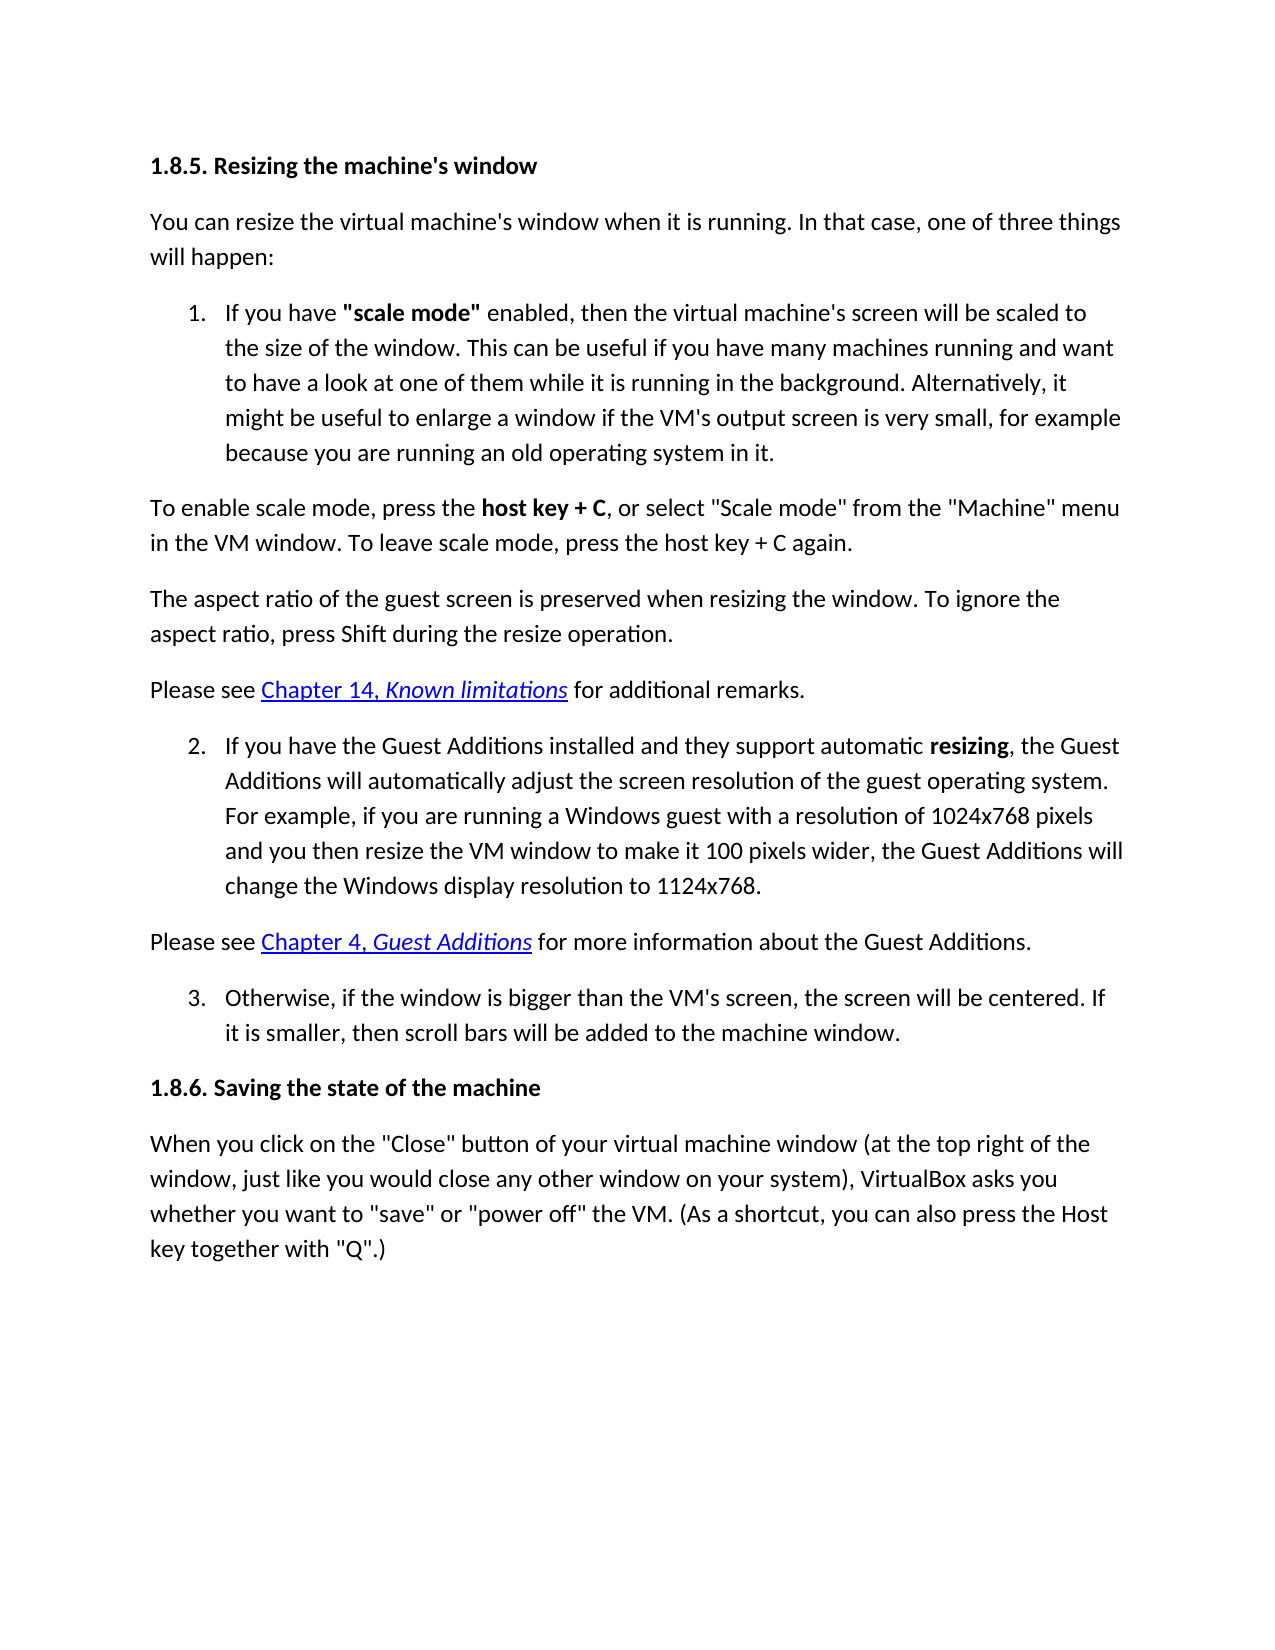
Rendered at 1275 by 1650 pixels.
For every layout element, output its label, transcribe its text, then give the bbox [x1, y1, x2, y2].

text Please see Chapter 14, Known limitations for additional remarks. [150, 674, 1125, 705]
text 1.8.5. Resizing the machine's window [150, 150, 1125, 181]
text The aspect ratio of the guest screen is preserved when resizing the window. To ignore the aspect ratio, press Shift during the resize operation. [150, 583, 1125, 649]
list If you have "scale mode" enabled, then the virtual machine's screen will be scaled to the size of the window. This can be useful if you have many machines running and want to have a look at one of them while it is running in the background. Alternatively, it might be useful to enlarge a window if the VM's output screen is very small, for example because you are running an old operating system in it. [187, 297, 1125, 467]
text To enable scale mode, press the host key + C, or select "Scale mode" from the "Machine" menu in the VM window. To leave scale mode, press the host key + C again. [150, 492, 1125, 558]
text 1.8.6. Saving the state of the machine [150, 1072, 1125, 1103]
text When you click on the "Close" button of your virtual machine window (at the top right of the window, just like you would close any other window on your system), VirtualBox asks you whether you want to "save" or "power off" the VM. (As a shortcut, you can also press the Host key together with "Q".) [150, 1128, 1125, 1264]
list Otherwise, if the window is bigger than the VM's screen, the screen will be centered. If it is smaller, then scroll bars will be added to the machine window. [187, 982, 1125, 1047]
text You can resize the virtual machine's window when it is running. In that case, one of three things will happen: [150, 206, 1125, 271]
list If you have the Guest Additions installed and they support automatic resizing, the Guest Additions will automatically adjust the screen resolution of the guest operating system. For example, if you are running a Windows guest with a resolution of 1024x768 pixels and you then resize the VM window to make it 100 pixels wider, the Guest Additions will change the Windows display resolution to 1124x768. [187, 730, 1125, 901]
text Please see Chapter 4, Guest Additions for more information about the Guest Additions. [150, 926, 1125, 956]
